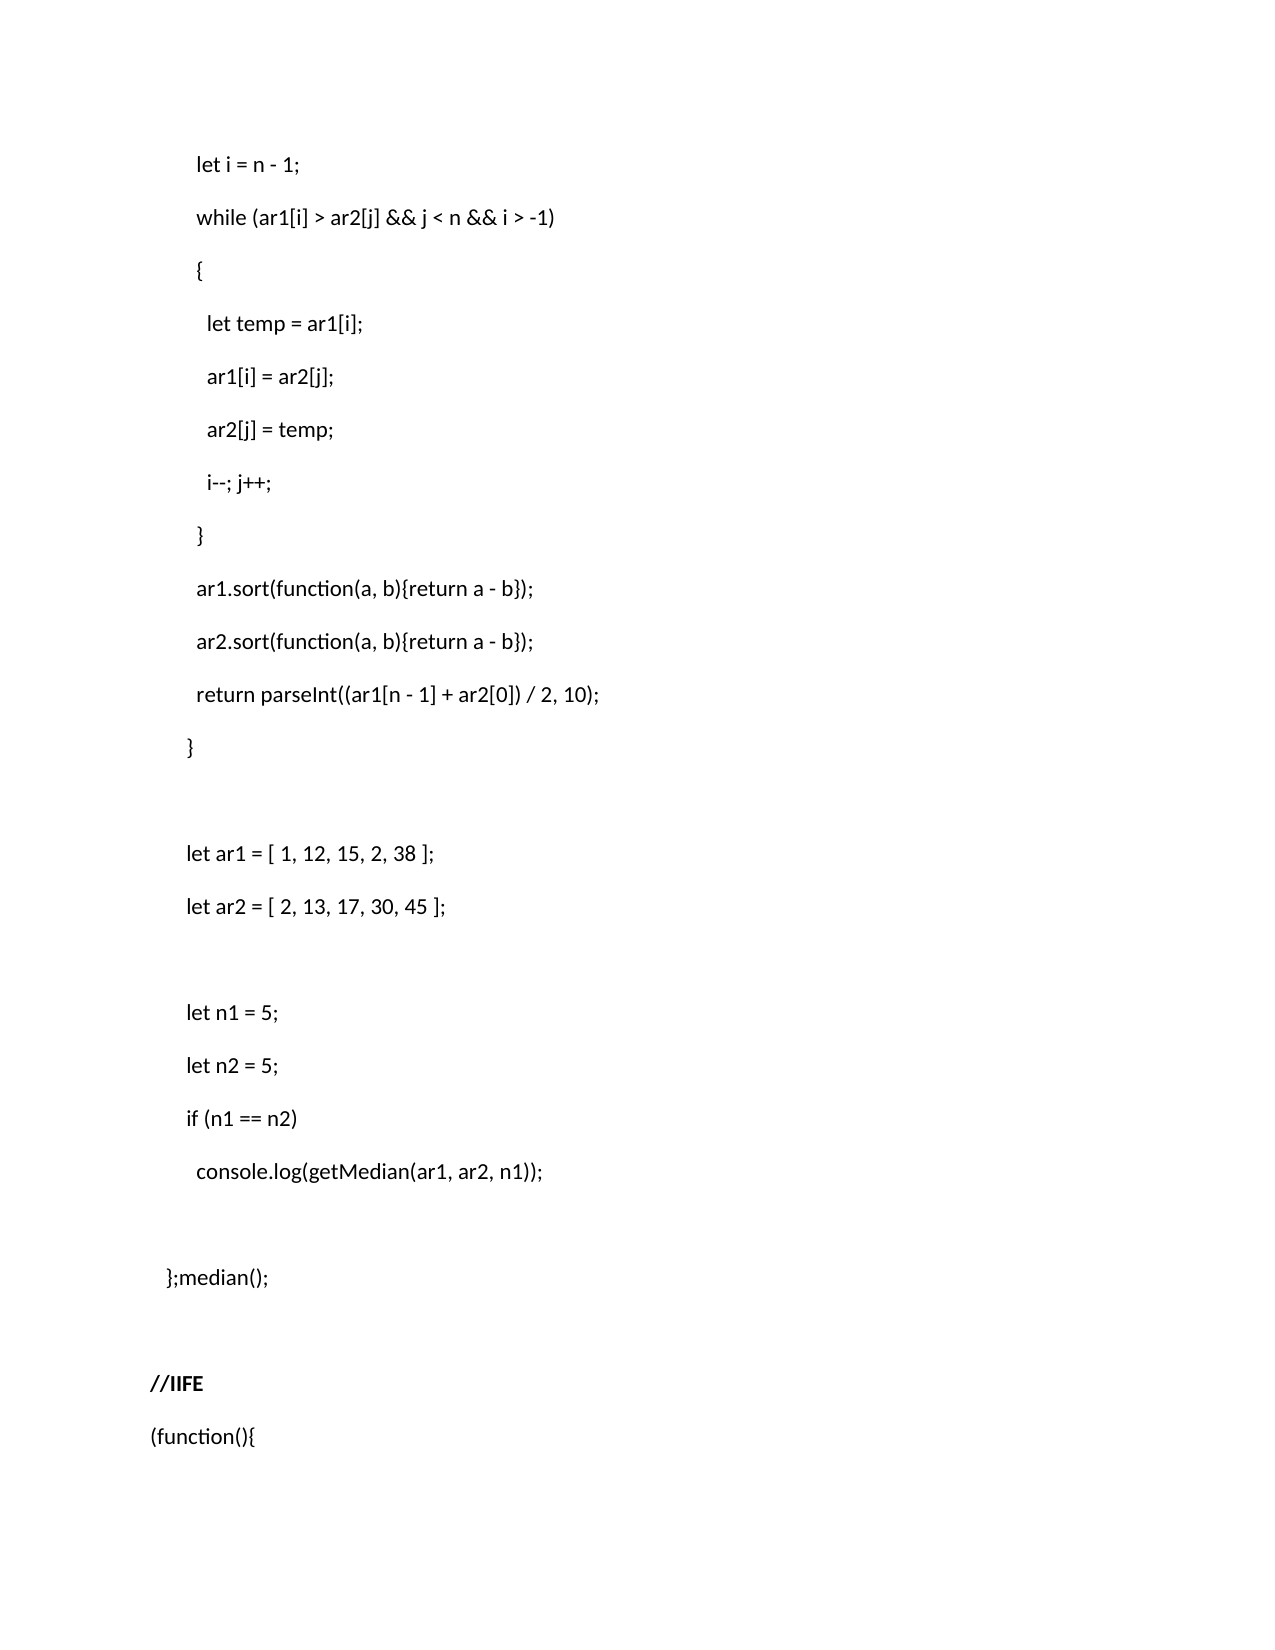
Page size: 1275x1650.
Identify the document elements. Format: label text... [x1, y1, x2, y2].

text let ar1 = [ 1, 12, 15, 2, 38 ]; [150, 839, 1125, 867]
text i--; j++; [150, 468, 1125, 496]
text let n2 = 5; [150, 1051, 1125, 1079]
text return parseInt((ar1[n - 1] + ar2[0]) / 2, 10); [150, 680, 1125, 708]
text let ar2 = [ 2, 13, 17, 30, 45 ]; [150, 892, 1125, 920]
text ar1[i] = ar2[j]; [150, 362, 1125, 390]
text } [150, 521, 1125, 549]
text let i = n - 1; [150, 150, 1125, 178]
text ar2[j] = temp; [150, 415, 1125, 443]
text let temp = ar1[i]; [150, 309, 1125, 337]
text let n1 = 5; [150, 998, 1125, 1026]
text if (n1 == n2) [150, 1104, 1125, 1132]
text //IIFE [150, 1369, 1125, 1397]
text (function(){ [150, 1422, 1125, 1451]
text };median(); [150, 1263, 1125, 1291]
text console.log(getMedian(ar1, ar2, n1)); [150, 1157, 1125, 1185]
text ar2.sort(function(a, b){return a - b}); [150, 627, 1125, 655]
text { [150, 256, 1125, 284]
text while (ar1[i] > ar2[j] && j < n && i > -1) [150, 203, 1125, 231]
text ar1.sort(function(a, b){return a - b}); [150, 574, 1125, 602]
text } [150, 733, 1125, 761]
